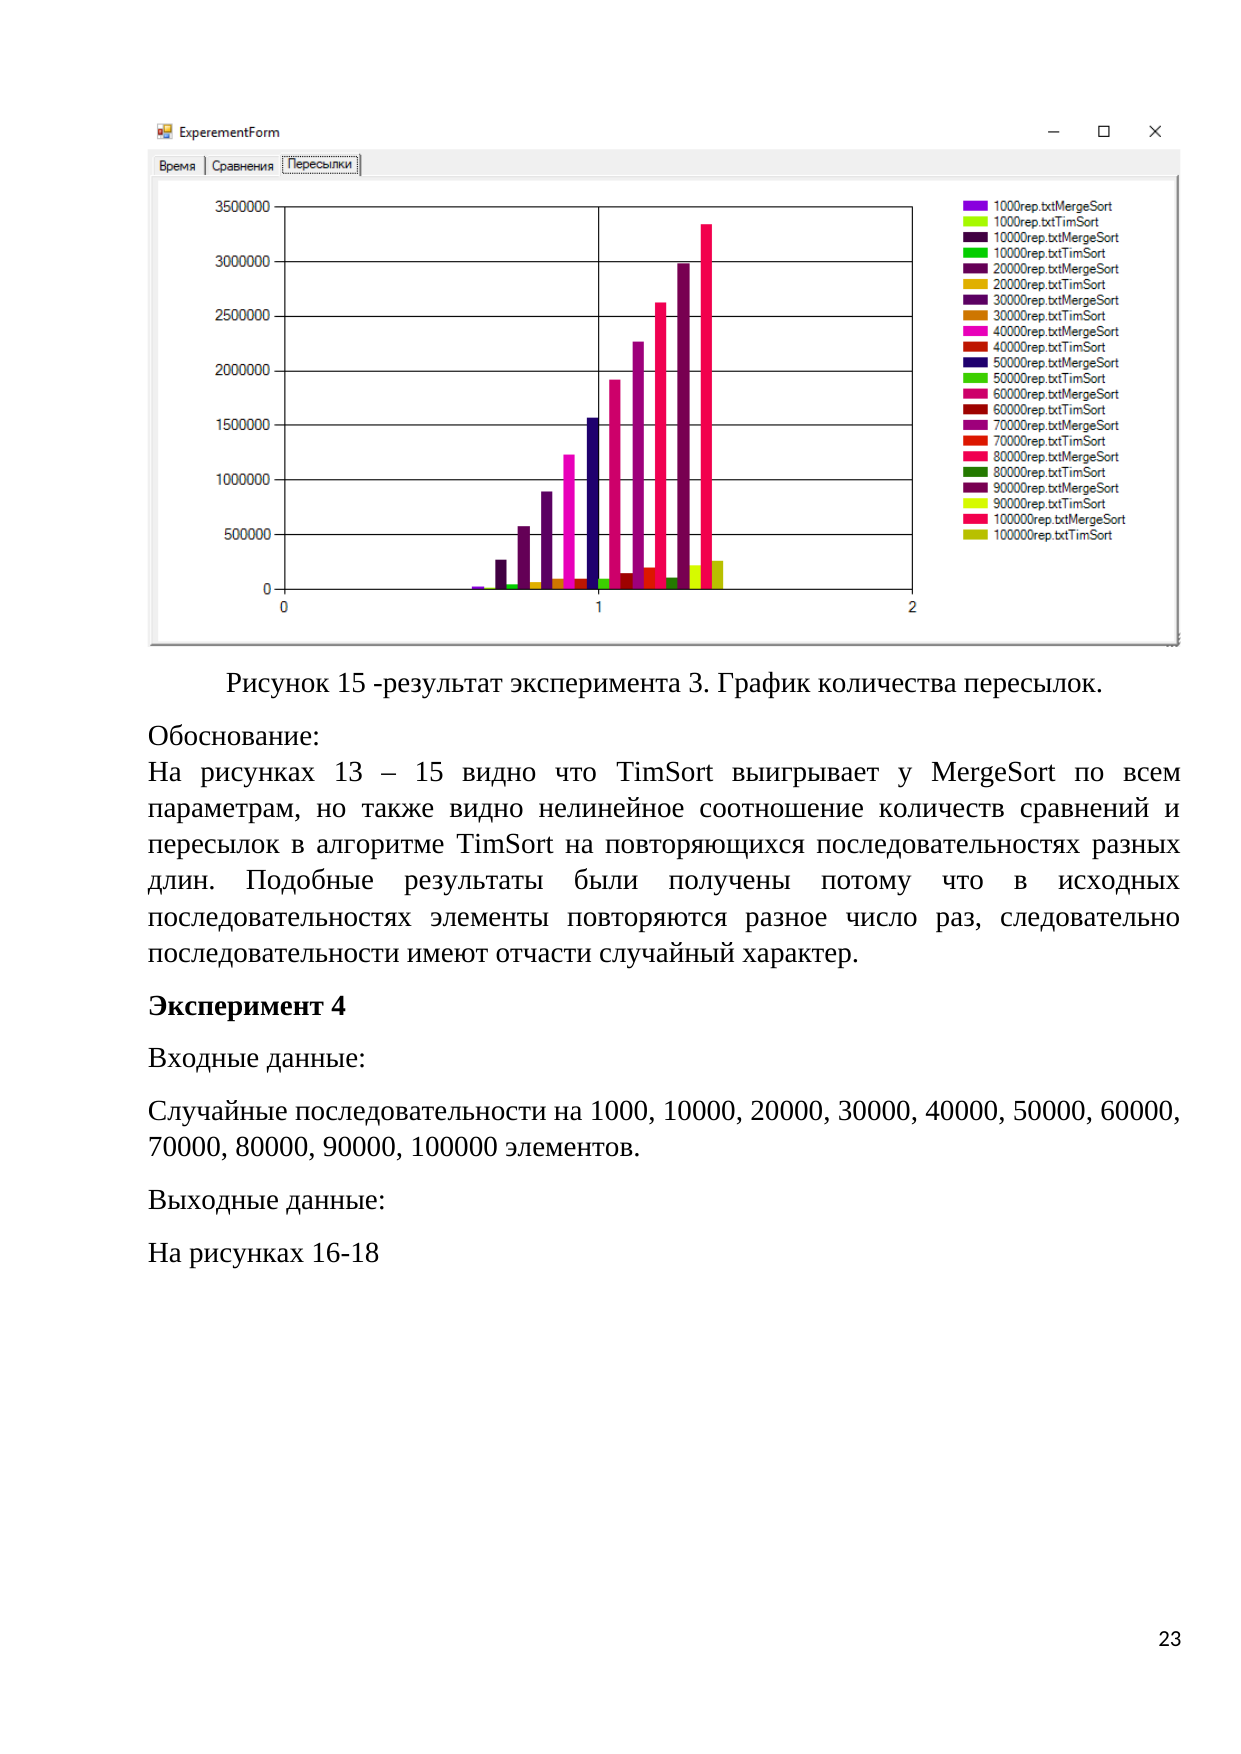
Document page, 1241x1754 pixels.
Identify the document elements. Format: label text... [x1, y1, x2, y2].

text Выходные данные: [148, 1182, 1181, 1216]
picture [147, 118, 1181, 647]
text Случайные последовательности на 1000, 10000, 20000, 30000, 40000, 50000, 60000, 70000, 80000, 90000, 100000 элементов. [148, 1093, 1181, 1163]
text На рисунках 16-18 [148, 1235, 1181, 1268]
text Входные данные: [148, 1040, 1181, 1074]
text Рисунок 15 -результат эксперимента 3. График количества пересылок. [148, 665, 1181, 699]
text Обоснование: На рисунках 13 – 15 видно что TimSort выигрывает у MergeSort по всем параметрам, но также видно нелинейное соотношение количеств сравнений и пересылок в алгоритме TimSort на повторяющихся последовательностях разных длин. Подобные результаты были получены потому что в исходных последовательностях элементы повторяются разное число раз, следовательно последовательности имеют отчасти случайный характер. [148, 718, 1181, 968]
text Эксперимент 4 [148, 988, 1181, 1021]
